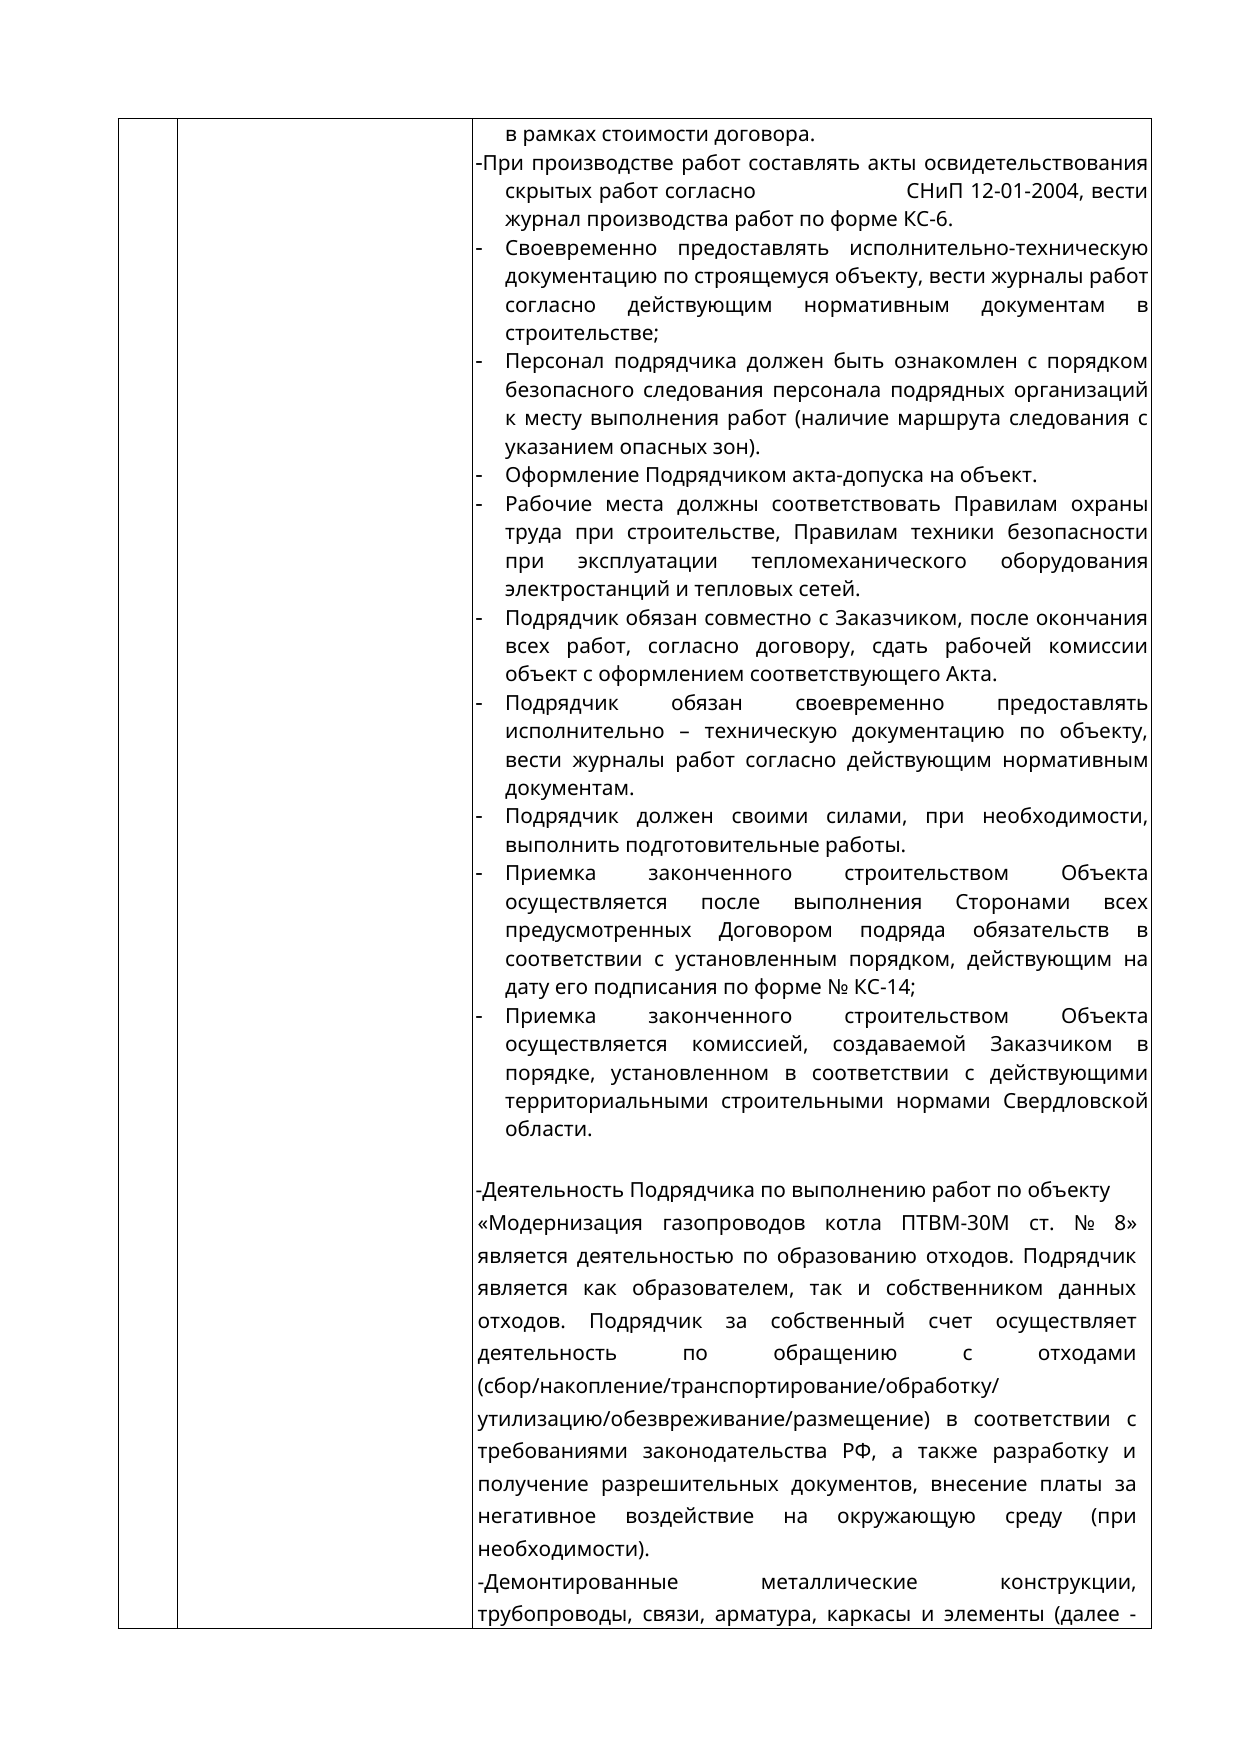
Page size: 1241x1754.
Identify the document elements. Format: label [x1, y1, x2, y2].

table_cell [119, 119, 177, 1628]
table_cell [178, 119, 472, 1628]
table_cell [473, 119, 1151, 1628]
